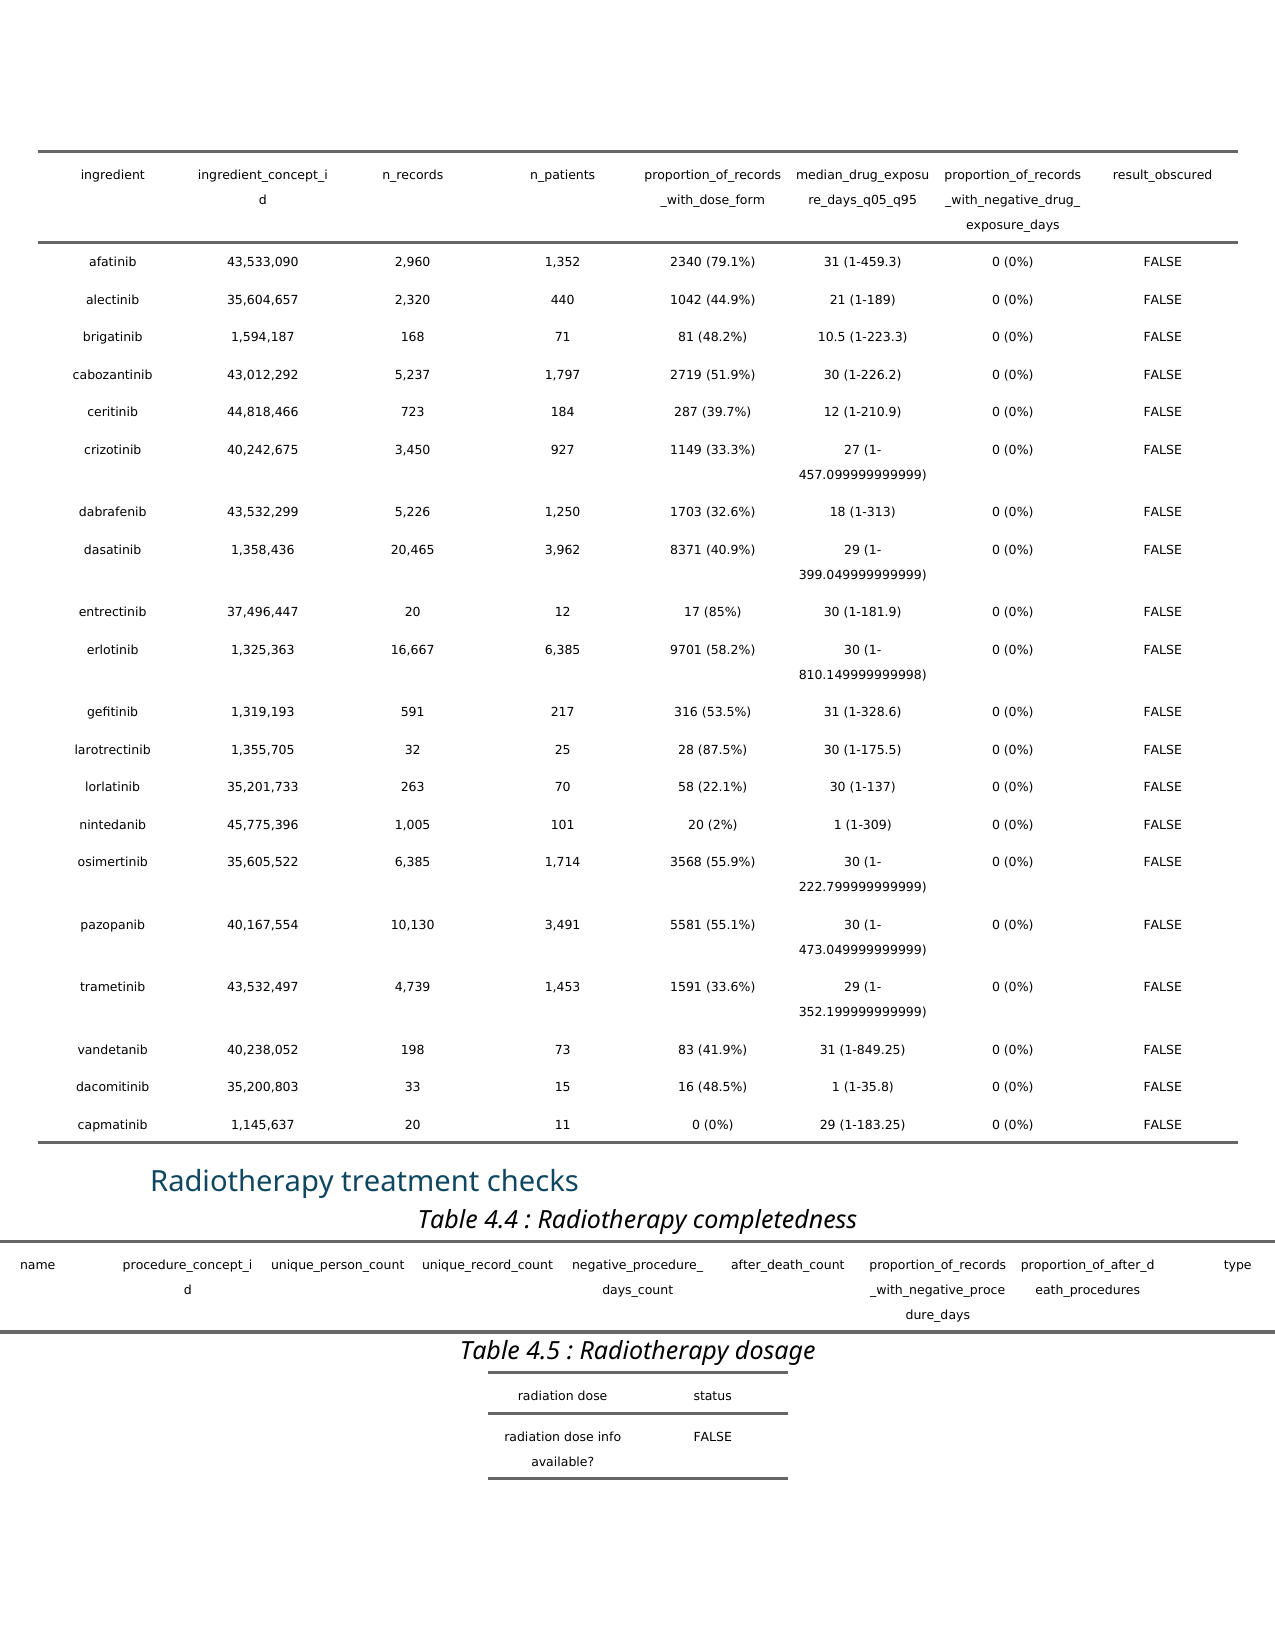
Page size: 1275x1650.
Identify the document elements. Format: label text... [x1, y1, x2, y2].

table_header proportion_of_records_with_negative_procedure_days [863, 1243, 1012, 1330]
table_cell FALSE [1088, 966, 1237, 1028]
table_cell 10.5 (1-223.3) [788, 316, 937, 353]
table_cell FALSE [1088, 316, 1237, 353]
table_cell 0 (0%) [938, 628, 1087, 691]
table_header unique_record_count [413, 1243, 562, 1330]
table_cell 8371 (40.9%) [638, 528, 787, 591]
table_cell pazopanib [38, 903, 187, 966]
table_cell 3,962 [488, 528, 637, 591]
table_cell FALSE [1088, 353, 1237, 391]
table_cell 20 [338, 1103, 487, 1141]
table_cell 40,238,052 [188, 1028, 337, 1066]
table_header after_death_count [713, 1243, 862, 1330]
table_header unique_person_count [263, 1243, 412, 1330]
table_cell 20 [338, 591, 487, 628]
table_cell 0 (0%) [938, 766, 1087, 803]
table_cell 30 (1-226.2) [788, 353, 937, 391]
table_cell 0 (0%) [938, 278, 1087, 316]
table_cell gefitinib [38, 691, 187, 728]
table_cell 30 (1-137) [788, 766, 937, 803]
table_cell 440 [488, 278, 637, 316]
table_header type [1163, 1243, 1275, 1330]
table_header median_drug_exposure_days_q05_q95 [788, 153, 937, 241]
table_cell 31 (1-459.3) [788, 244, 937, 278]
table_cell 198 [338, 1028, 487, 1066]
table_header ingredient_concept_id [188, 153, 337, 241]
table_cell 1,145,637 [188, 1103, 337, 1141]
table_cell FALSE [1088, 766, 1237, 803]
table_cell osimertinib [38, 841, 187, 903]
table_header status [638, 1374, 787, 1412]
table_cell FALSE [1088, 391, 1237, 428]
table_cell 0 (0%) [938, 528, 1087, 591]
table_cell 3,491 [488, 903, 637, 966]
table_cell 30 (1-810.149999999998) [788, 628, 937, 691]
table_cell 0 (0%) [938, 244, 1087, 278]
table_cell cabozantinib [38, 353, 187, 391]
table_cell afatinib [38, 244, 187, 278]
table_cell FALSE [1088, 903, 1237, 966]
table_cell FALSE [1088, 841, 1237, 903]
table_cell 18 (1-313) [788, 491, 937, 528]
table_cell ceritinib [38, 391, 187, 428]
table_cell FALSE [638, 1415, 787, 1477]
table_cell 5,237 [338, 353, 487, 391]
table_cell 6,385 [338, 841, 487, 903]
table_cell 43,533,090 [188, 244, 337, 278]
table_cell FALSE [1088, 628, 1237, 691]
table_cell vandetanib [38, 1028, 187, 1066]
table_cell 43,012,292 [188, 353, 337, 391]
table_cell FALSE [1088, 691, 1237, 728]
table_cell 263 [338, 766, 487, 803]
table_cell 16 (48.5%) [638, 1066, 787, 1103]
table_cell entrectinib [38, 591, 187, 628]
table_cell crizotinib [38, 428, 187, 491]
table_cell 1,352 [488, 244, 637, 278]
table_cell 1 (1-309) [788, 803, 937, 841]
table_header proportion_of_after_death_procedures [1013, 1243, 1162, 1330]
table_cell 1,325,363 [188, 628, 337, 691]
table_cell 15 [488, 1066, 637, 1103]
table_cell 0 (0%) [938, 1066, 1087, 1103]
table_cell 0 (0%) [638, 1103, 787, 1141]
table_cell 2,960 [338, 244, 487, 278]
table_header procedure_concept_id [113, 1243, 262, 1330]
table_cell 3568 (55.9%) [638, 841, 787, 903]
table_cell 0 (0%) [938, 428, 1087, 491]
table_cell 0 (0%) [938, 728, 1087, 766]
table_cell 17 (85%) [638, 591, 787, 628]
table_cell 0 (0%) [938, 491, 1087, 528]
table_header name [0, 1243, 112, 1330]
table_cell 5,226 [338, 491, 487, 528]
table_cell 4,739 [338, 966, 487, 1028]
table_cell 70 [488, 766, 637, 803]
table_cell 184 [488, 391, 637, 428]
table_cell 32 [338, 728, 487, 766]
table_cell 43,532,299 [188, 491, 337, 528]
table_cell alectinib [38, 278, 187, 316]
table_cell 0 (0%) [938, 1028, 1087, 1066]
table_cell capmatinib [38, 1103, 187, 1141]
table_cell 16,667 [338, 628, 487, 691]
table_cell 37,496,447 [188, 591, 337, 628]
table_cell 1591 (33.6%) [638, 966, 787, 1028]
table_cell 30 (1-473.049999999999) [788, 903, 937, 966]
table_cell 1 (1-35.8) [788, 1066, 937, 1103]
table_cell 217 [488, 691, 637, 728]
table_cell 31 (1-849.25) [788, 1028, 937, 1066]
table_cell 40,167,554 [188, 903, 337, 966]
table_cell 1,355,705 [188, 728, 337, 766]
table_cell 316 (53.5%) [638, 691, 787, 728]
table_cell 1,005 [338, 803, 487, 841]
table_cell radiation dose info available? [488, 1415, 637, 1477]
table_cell 1,358,436 [188, 528, 337, 591]
table_header n_patients [488, 153, 637, 241]
table_cell brigatinib [38, 316, 187, 353]
table_cell FALSE [1088, 803, 1237, 841]
table_cell 43,532,497 [188, 966, 337, 1028]
table_header radiation dose [488, 1374, 637, 1412]
table_cell 11 [488, 1103, 637, 1141]
table_cell 1,453 [488, 966, 637, 1028]
table_cell 30 (1-175.5) [788, 728, 937, 766]
table_cell 33 [338, 1066, 487, 1103]
table_cell FALSE [1088, 728, 1237, 766]
table_cell 28 (87.5%) [638, 728, 787, 766]
table_cell 0 (0%) [938, 803, 1087, 841]
table_cell 35,604,657 [188, 278, 337, 316]
table_cell 1,594,187 [188, 316, 337, 353]
table_cell FALSE [1088, 1103, 1237, 1141]
table_cell dacomitinib [38, 1066, 187, 1103]
table_cell 1149 (33.3%) [638, 428, 787, 491]
table_cell 29 (1-183.25) [788, 1103, 937, 1141]
table_cell trametinib [38, 966, 187, 1028]
table_cell 35,605,522 [188, 841, 337, 903]
table_cell 30 (1-181.9) [788, 591, 937, 628]
table_header proportion_of_records_with_negative_drug_exposure_days [938, 153, 1087, 241]
table_cell 10,130 [338, 903, 487, 966]
table_cell 29 (1-352.199999999999) [788, 966, 937, 1028]
table_header result_obscured [1088, 153, 1237, 241]
table_cell 2719 (51.9%) [638, 353, 787, 391]
table_cell 0 (0%) [938, 841, 1087, 903]
table_header proportion_of_records_with_dose_form [638, 153, 787, 241]
table_cell dabrafenib [38, 491, 187, 528]
table_cell 101 [488, 803, 637, 841]
table_cell 44,818,466 [188, 391, 337, 428]
table_cell FALSE [1088, 1066, 1237, 1103]
table_cell 27 (1-457.099999999999) [788, 428, 937, 491]
table_cell 40,242,675 [188, 428, 337, 491]
table_cell 35,201,733 [188, 766, 337, 803]
table_cell 0 (0%) [938, 316, 1087, 353]
table_cell 45,775,396 [188, 803, 337, 841]
table_cell 58 (22.1%) [638, 766, 787, 803]
table_cell 5581 (55.1%) [638, 903, 787, 966]
subtitle Radiotherapy treatment checks [150, 1160, 1125, 1200]
text Table 4.4 : Radiotherapy completedness [156, 1208, 1119, 1233]
table_cell 20,465 [338, 528, 487, 591]
table_cell 2340 (79.1%) [638, 244, 787, 278]
table_cell 927 [488, 428, 637, 491]
table_cell FALSE [1088, 278, 1237, 316]
table_cell 73 [488, 1028, 637, 1066]
table_cell 1,797 [488, 353, 637, 391]
table_cell erlotinib [38, 628, 187, 691]
table_header negative_procedure_days_count [563, 1243, 712, 1330]
table_cell 12 [488, 591, 637, 628]
table_cell 0 (0%) [938, 966, 1087, 1028]
table_cell nintedanib [38, 803, 187, 841]
table_cell FALSE [1088, 244, 1237, 278]
table_cell 1,250 [488, 491, 637, 528]
table_cell 21 (1-189) [788, 278, 937, 316]
table_cell 0 (0%) [938, 903, 1087, 966]
table_cell 1042 (44.9%) [638, 278, 787, 316]
table_cell FALSE [1088, 591, 1237, 628]
table_cell 6,385 [488, 628, 637, 691]
table_cell 1,714 [488, 841, 637, 903]
table_cell 591 [338, 691, 487, 728]
table_cell 0 (0%) [938, 591, 1087, 628]
table_cell 0 (0%) [938, 391, 1087, 428]
table_cell 3,450 [338, 428, 487, 491]
table_cell 287 (39.7%) [638, 391, 787, 428]
table_cell lorlatinib [38, 766, 187, 803]
table_cell 168 [338, 316, 487, 353]
table_cell 83 (41.9%) [638, 1028, 787, 1066]
table_cell 29 (1-399.049999999999) [788, 528, 937, 591]
table_cell 71 [488, 316, 637, 353]
table_cell 723 [338, 391, 487, 428]
table_cell larotrectinib [38, 728, 187, 766]
table_cell 25 [488, 728, 637, 766]
table_cell FALSE [1088, 528, 1237, 591]
table_cell FALSE [1088, 428, 1237, 491]
table_cell 2,320 [338, 278, 487, 316]
table_header ingredient [38, 153, 187, 241]
table_cell FALSE [1088, 491, 1237, 528]
table_cell 1703 (32.6%) [638, 491, 787, 528]
table_cell 20 (2%) [638, 803, 787, 841]
table_cell 0 (0%) [938, 691, 1087, 728]
table_cell 1,319,193 [188, 691, 337, 728]
table_cell 31 (1-328.6) [788, 691, 937, 728]
table_cell 0 (0%) [938, 353, 1087, 391]
table_cell 35,200,803 [188, 1066, 337, 1103]
table_cell 0 (0%) [938, 1103, 1087, 1141]
table_cell 81 (48.2%) [638, 316, 787, 353]
table_cell 12 (1-210.9) [788, 391, 937, 428]
table_cell dasatinib [38, 528, 187, 591]
table_cell 30 (1-222.799999999999) [788, 841, 937, 903]
table_cell FALSE [1088, 1028, 1237, 1066]
text Table 4.5 : Radiotherapy dosage [156, 1340, 1119, 1365]
table_header n_records [338, 153, 487, 241]
table_cell 9701 (58.2%) [638, 628, 787, 691]
